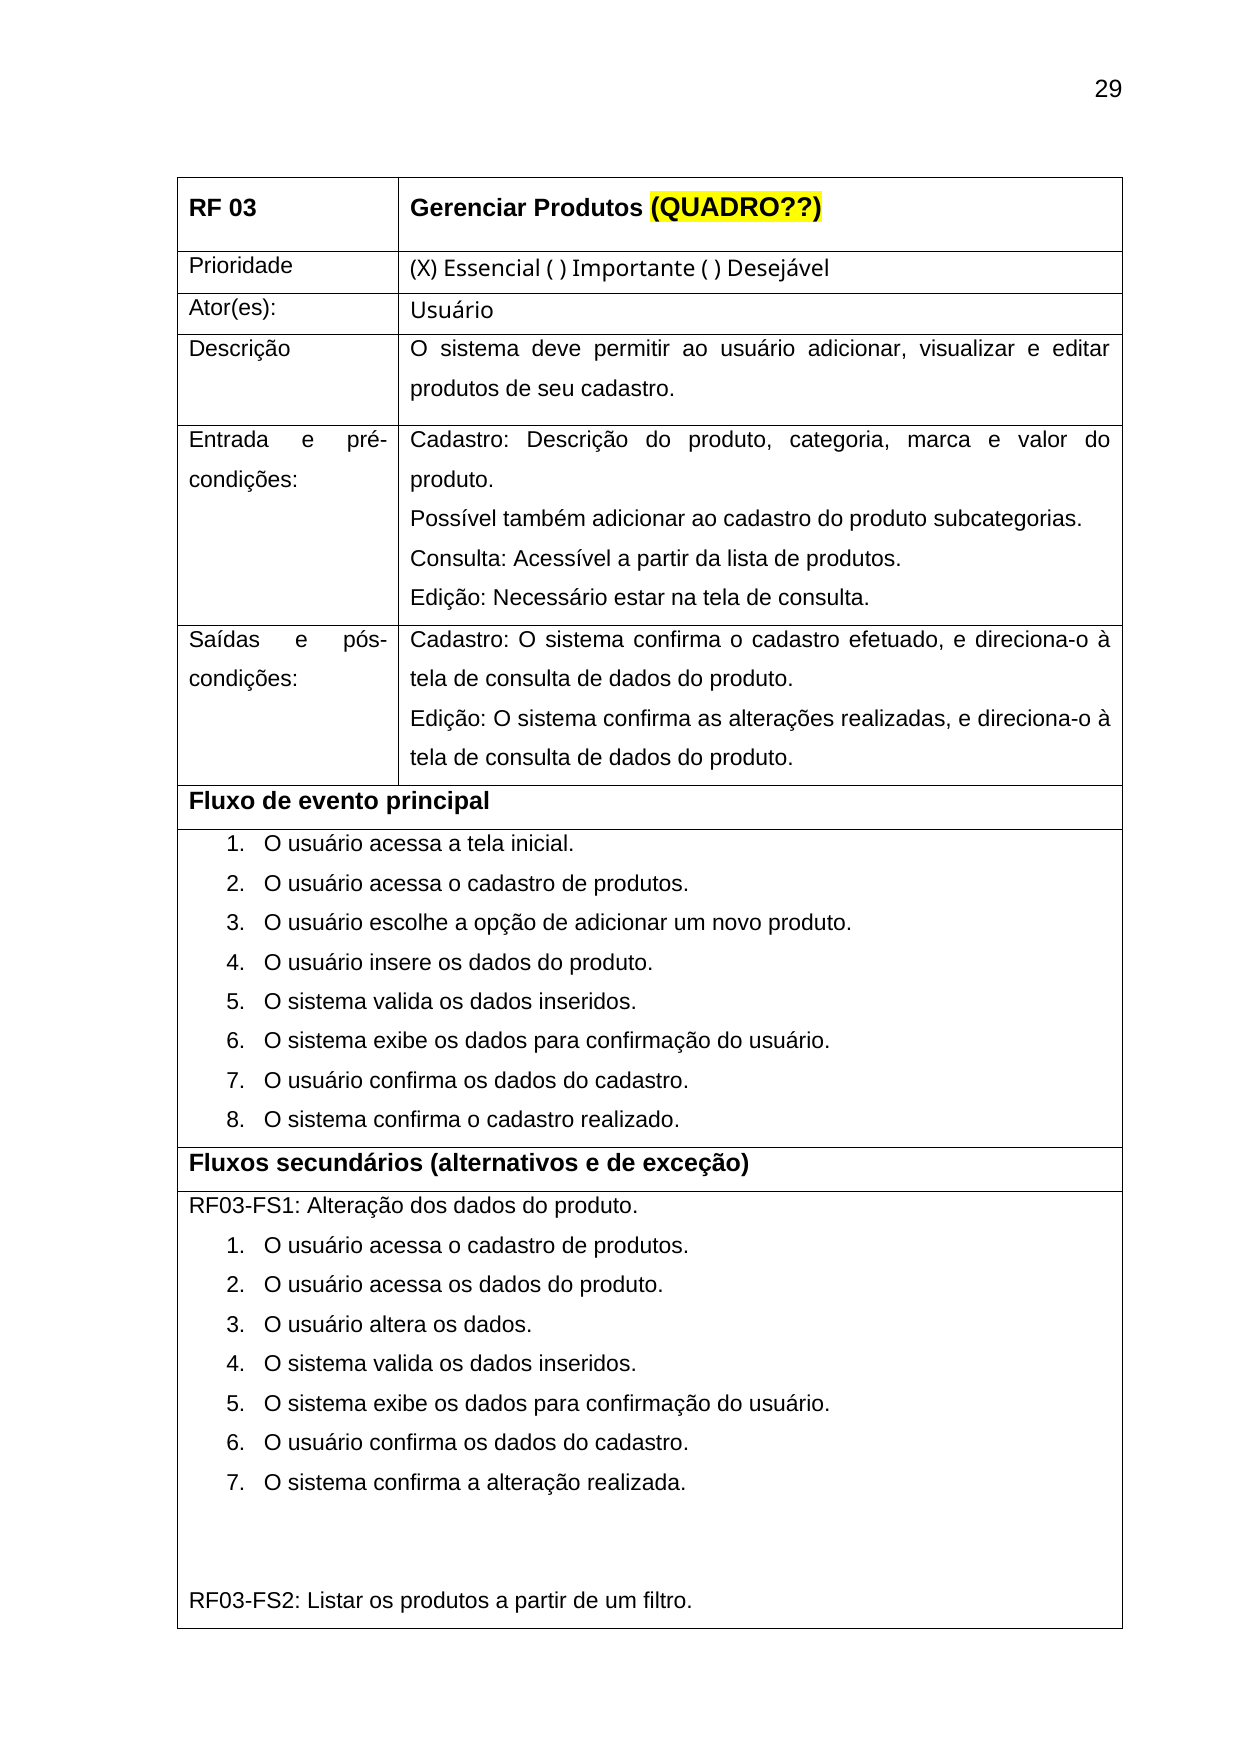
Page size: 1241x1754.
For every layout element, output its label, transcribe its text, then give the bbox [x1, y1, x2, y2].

table_cell Cadastro: O sistema confirma o cadastro efetuado, e direciona-o à tela de consulta de dados do produto. Edição: O sistema confirma as alterações realizadas, e direciona-o à tela de consulta de dados do produto. [399, 626, 1122, 785]
table_cell Gerenciar Produtos (QUADRO??) [399, 178, 1122, 251]
table_cell Descrição [178, 335, 398, 425]
table_cell RF 03 [178, 178, 398, 251]
table_cell Entrada e pré-condições: [178, 426, 398, 625]
table_cell Fluxo de evento principal [178, 786, 1122, 829]
table_cell O usuário acessa a tela inicial. O usuário acessa o cadastro de produtos. O usuário escolhe a opção de adicionar um novo produto. O usuário insere os dados do produto. O sistema valida os dados inseridos. O sistema exibe os dados para confirmação do usuário. O usuário confirma os dados do cadastro. O sistema confirma o cadastro realizado. [178, 830, 1122, 1147]
table_cell O sistema deve permitir ao usuário adicionar, visualizar e editar produtos de seu cadastro. [399, 335, 1122, 425]
table_cell Usuário [399, 294, 1122, 334]
table_cell Prioridade [178, 252, 398, 293]
table_cell Cadastro: Descrição do produto, categoria, marca e valor do produto. Possível também adicionar ao cadastro do produto subcategorias. Consulta: Acessível a partir da lista de produtos. Edição: Necessário estar na tela de consulta. [399, 426, 1122, 625]
table_cell Saídas e pós-condições: [178, 626, 398, 785]
table_cell (X) Essencial ( ) Importante ( ) Desejável [399, 252, 1122, 293]
table_cell Ator(es): [178, 294, 398, 334]
table_cell Fluxos secundários (alternativos e de exceção) [178, 1148, 1122, 1191]
